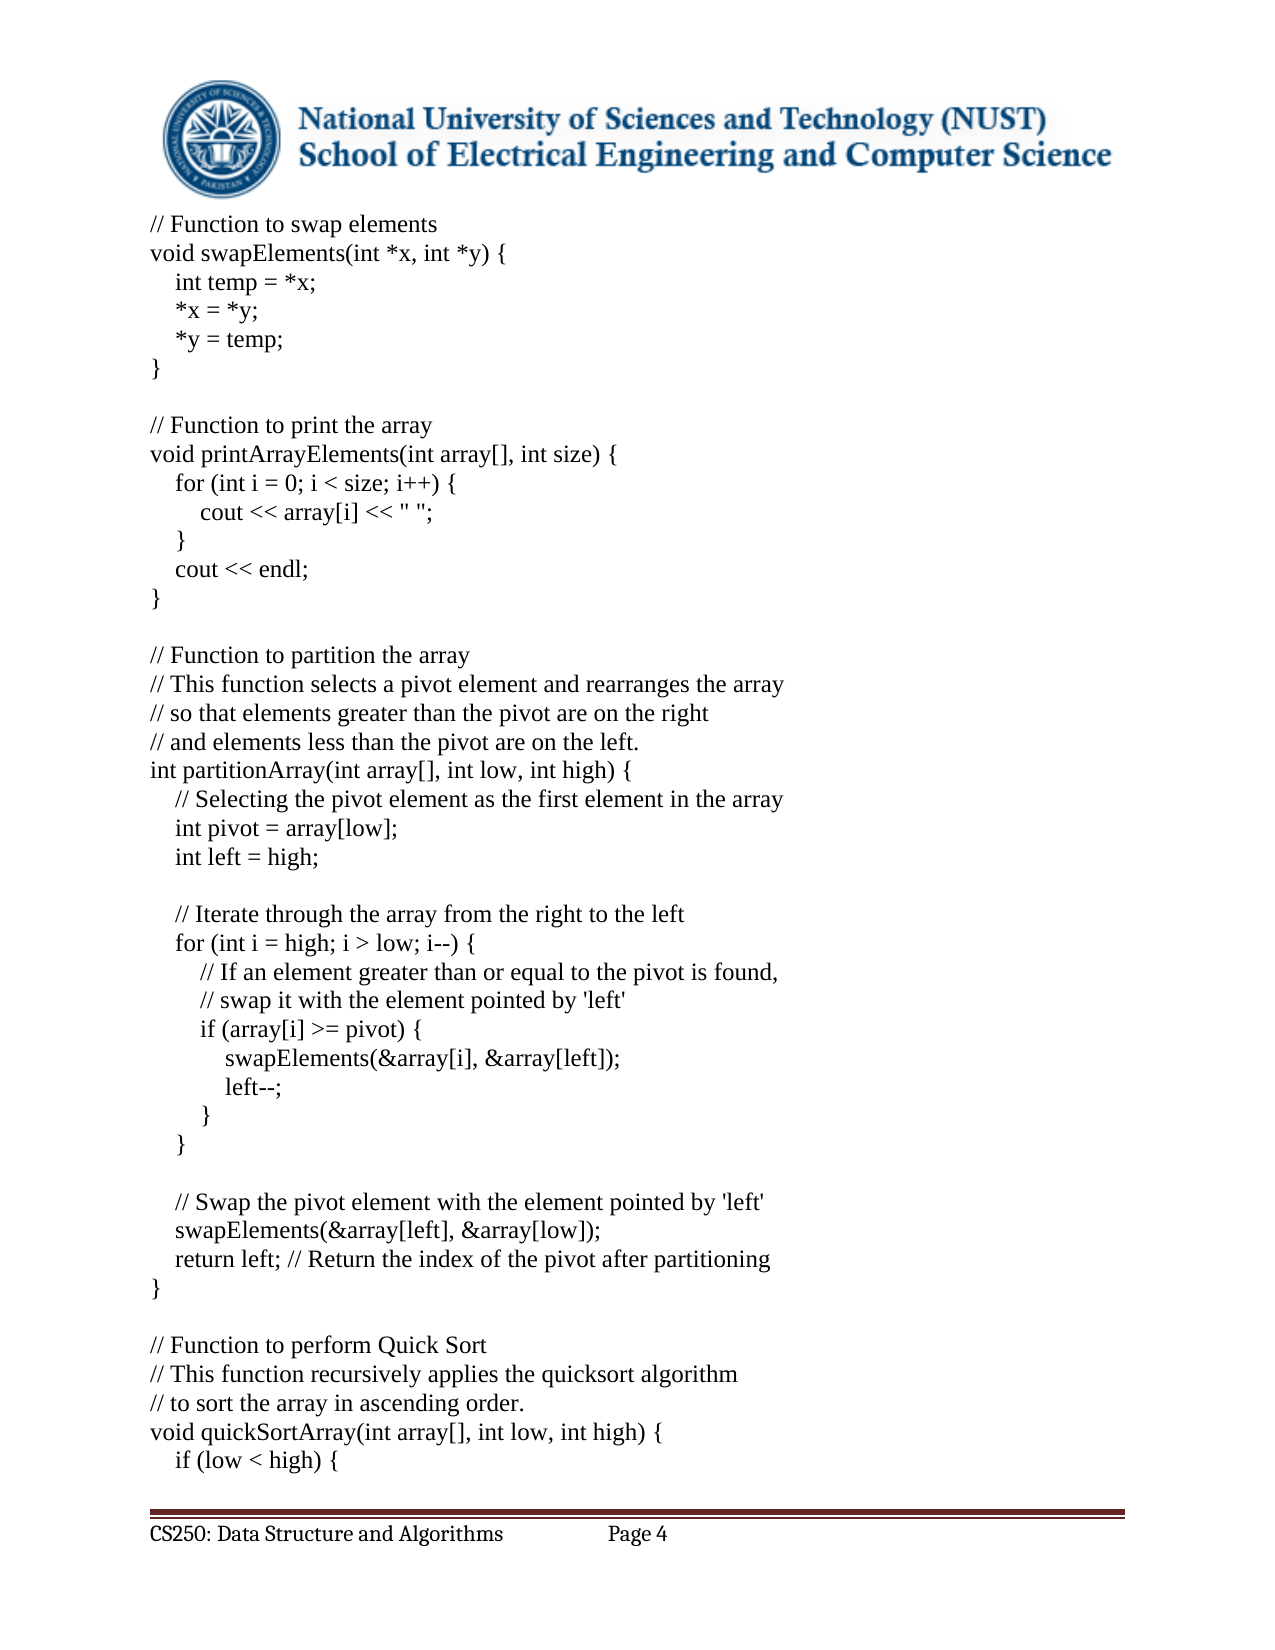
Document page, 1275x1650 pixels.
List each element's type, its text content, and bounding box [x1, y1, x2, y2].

text int partitionArray(int array[], int low, int high) { [150, 756, 1125, 784]
text // Function to perform Quick Sort [150, 1331, 1125, 1359]
text // Function to partition the array [150, 641, 1125, 669]
text cout << array[i] << " "; [150, 497, 1125, 526]
text // swap it with the element pointed by 'left' [150, 986, 1125, 1014]
text *x = *y; [150, 296, 1125, 324]
text // This function selects a pivot element and rearranges the array [150, 669, 1125, 698]
text swapElements(&array[left], &array[low]); [150, 1216, 1125, 1244]
picture [150, 75, 1125, 210]
text } [150, 526, 1125, 554]
text if (low < high) { [150, 1446, 1125, 1474]
text } [150, 1273, 1125, 1302]
text return left; // Return the index of the pivot after partitioning [150, 1244, 1125, 1273]
text // and elements less than the pivot are on the left. [150, 727, 1125, 756]
text } [150, 583, 1125, 612]
text } [150, 353, 1125, 382]
text // Function to swap elements [150, 210, 1125, 238]
text *y = temp; [150, 324, 1125, 353]
text for (int i = 0; i < size; i++) { [150, 468, 1125, 497]
text void swapElements(int *x, int *y) { [150, 238, 1125, 267]
text // This function recursively applies the quicksort algorithm [150, 1359, 1125, 1388]
text // Function to print the array [150, 411, 1125, 439]
text } [150, 1129, 1125, 1158]
text swapElements(&array[i], &array[left]); [150, 1043, 1125, 1072]
text } [150, 1101, 1125, 1129]
text // If an element greater than or equal to the pivot is found, [150, 957, 1125, 986]
text void printArrayElements(int array[], int size) { [150, 439, 1125, 468]
text // Selecting the pivot element as the first element in the array [150, 784, 1125, 813]
text int temp = *x; [150, 267, 1125, 296]
text int left = high; [150, 842, 1125, 871]
text int pivot = array[low]; [150, 813, 1125, 842]
text left--; [150, 1072, 1125, 1101]
text void quickSortArray(int array[], int low, int high) { [150, 1417, 1125, 1446]
text // to sort the array in ascending order. [150, 1388, 1125, 1417]
text // Swap the pivot element with the element pointed by 'left' [150, 1187, 1125, 1216]
text for (int i = high; i > low; i--) { [150, 928, 1125, 957]
text // so that elements greater than the pivot are on the right [150, 698, 1125, 727]
text if (array[i] >= pivot) { [150, 1014, 1125, 1043]
text cout << endl; [150, 554, 1125, 583]
text // Iterate through the array from the right to the left [150, 899, 1125, 928]
